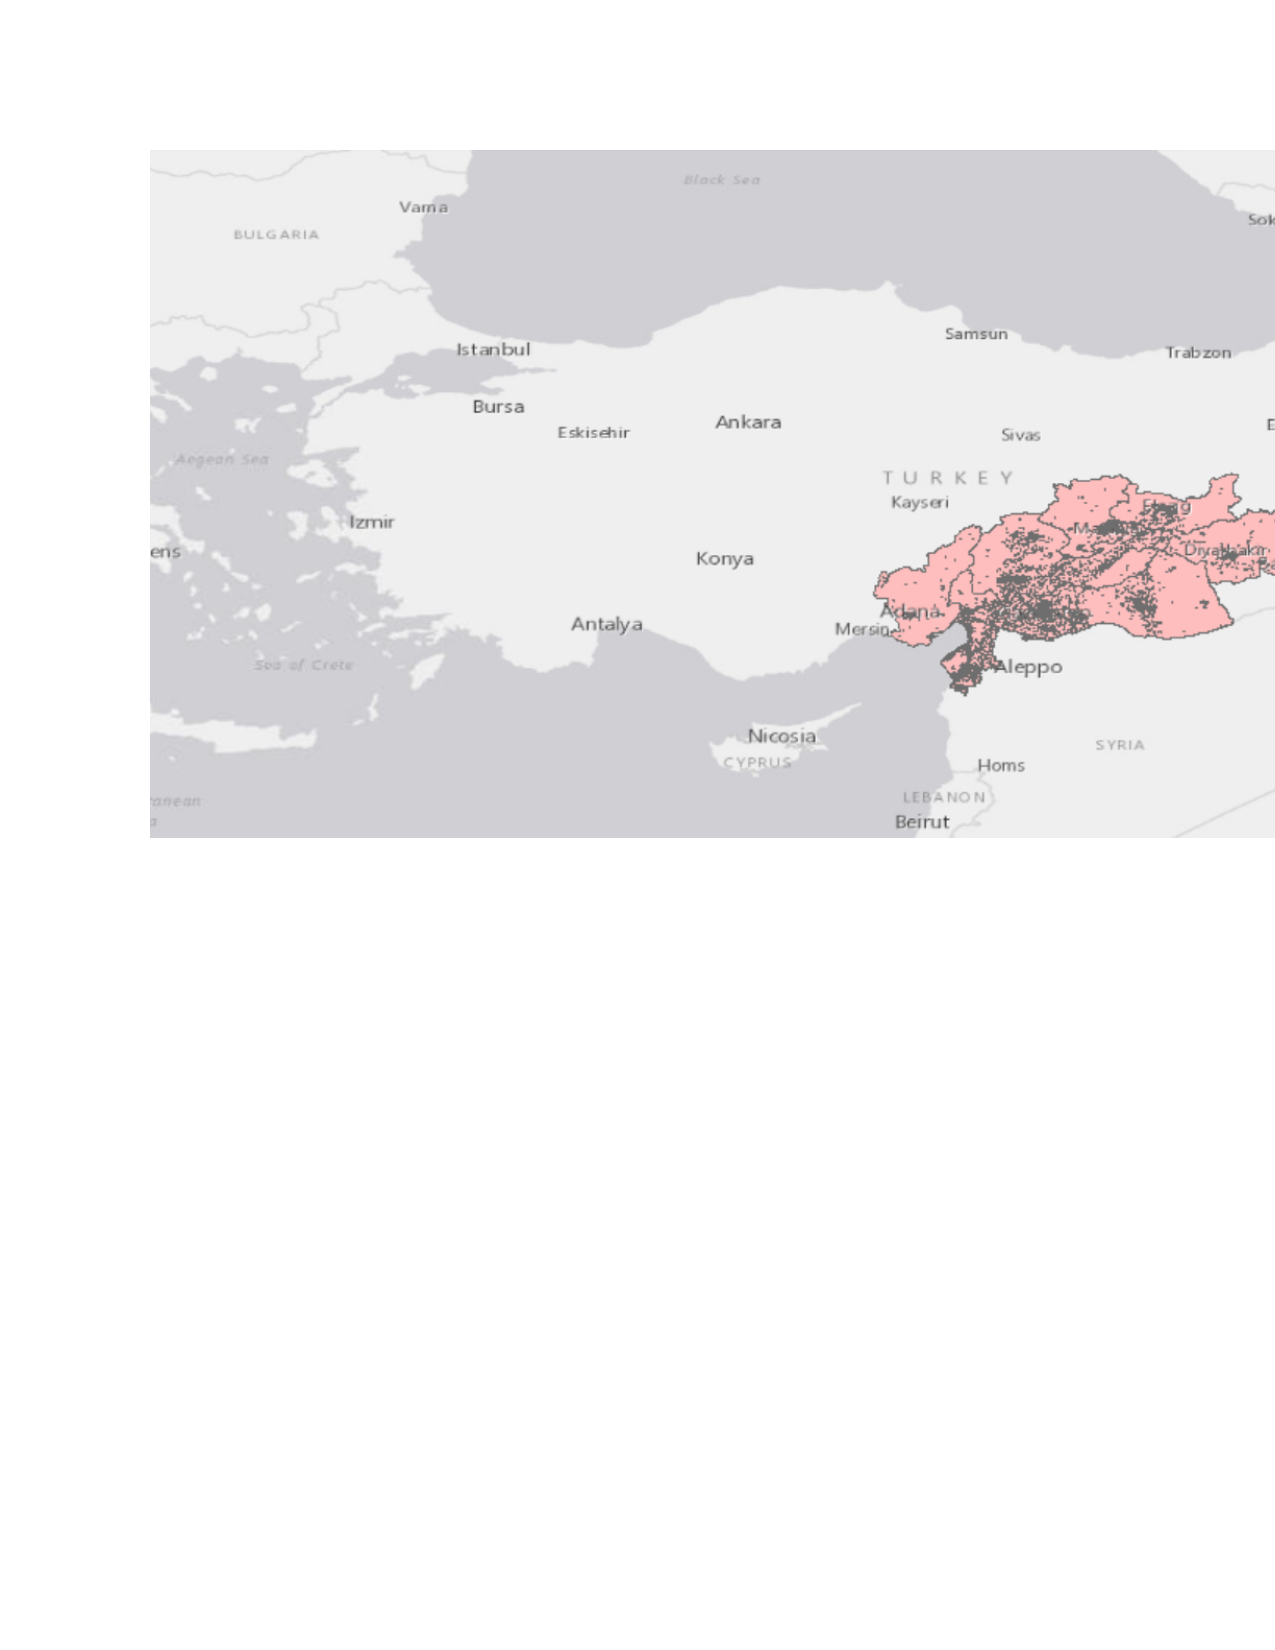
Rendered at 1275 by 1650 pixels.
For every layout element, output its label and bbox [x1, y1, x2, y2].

picture [150, 150, 1275, 838]
